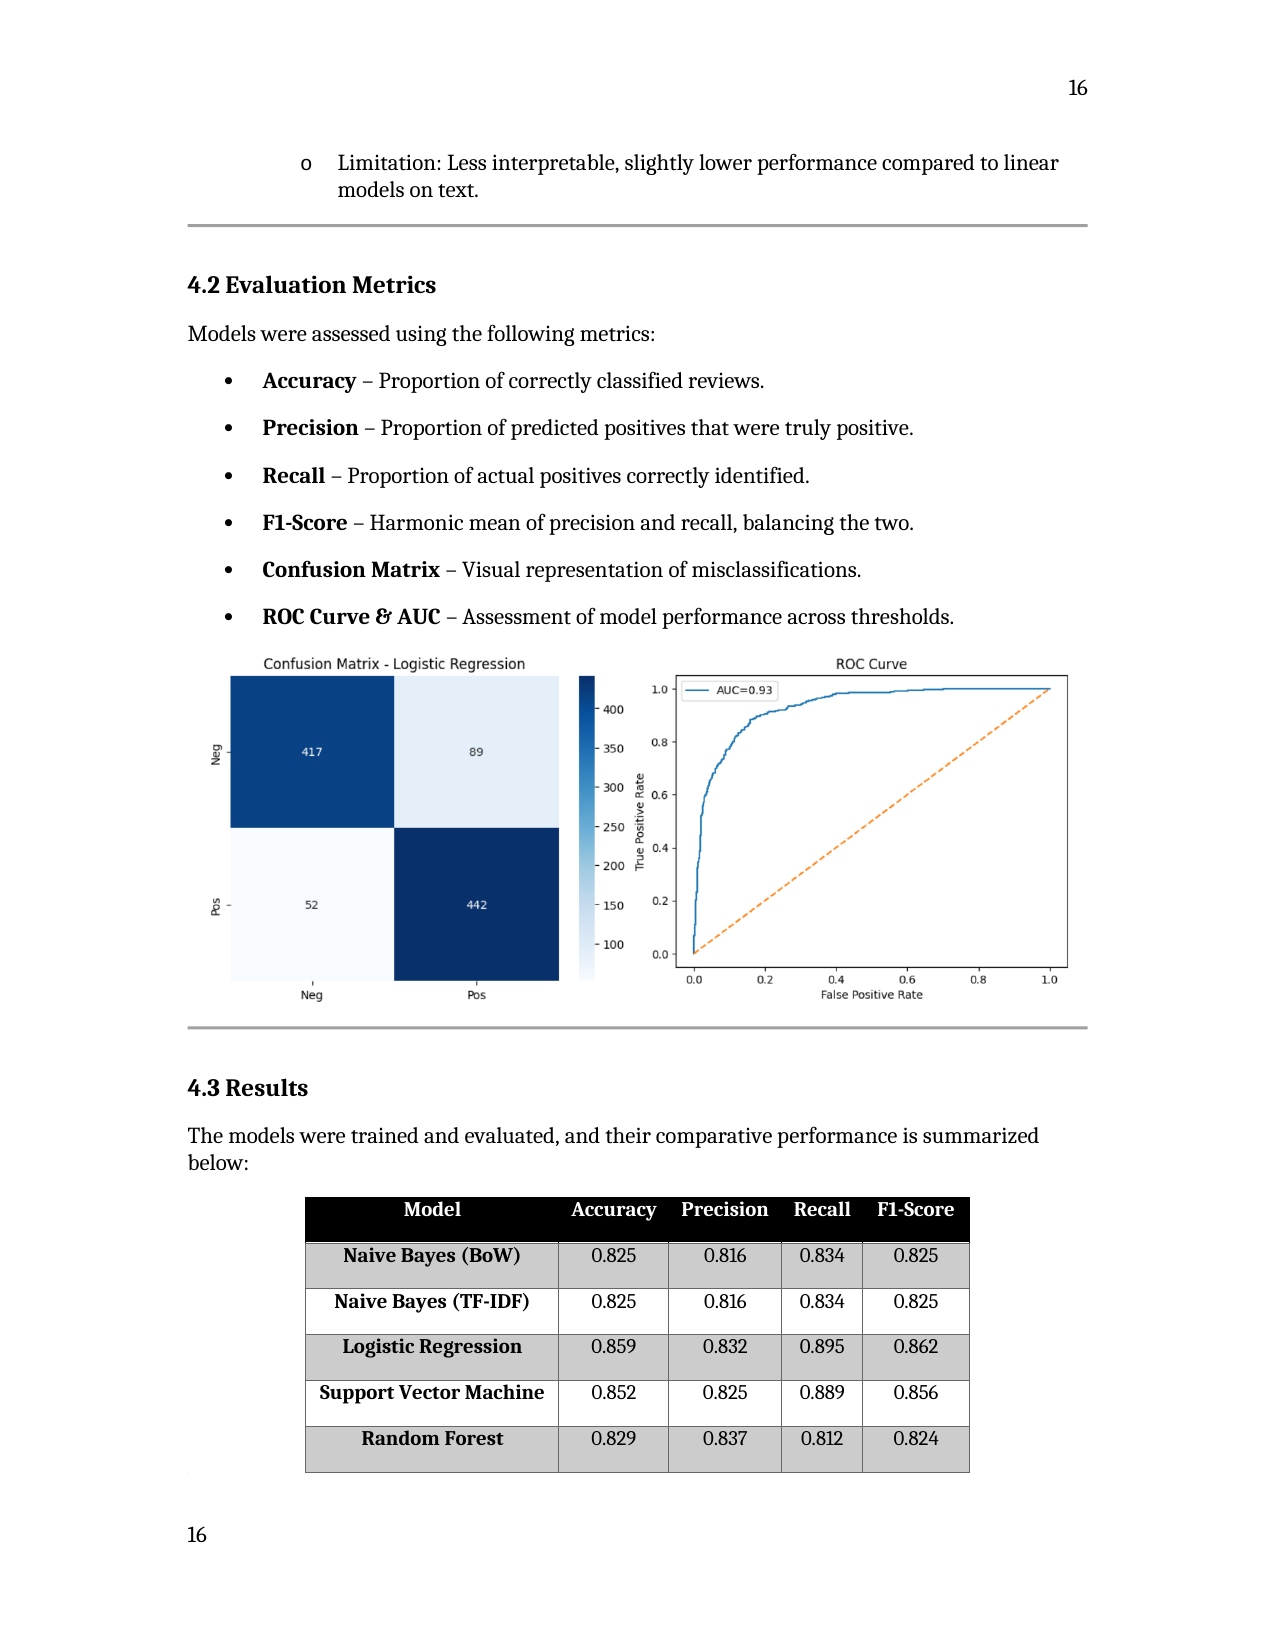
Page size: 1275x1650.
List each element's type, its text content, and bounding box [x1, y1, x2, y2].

text The models were trained and evaluated, and their comparative performance is summarized below: [187, 1123, 1087, 1176]
list Limitation: Less interpretable, slightly lower performance compared to linear models on text. [300, 150, 1087, 203]
table_header Accuracy [559, 1198, 668, 1242]
table_cell 0.825 [559, 1244, 668, 1288]
list Confusion Matrix – Visual representation of misclassifications. [225, 557, 1087, 583]
table_header F1-Score [863, 1198, 969, 1242]
table_header Model [306, 1198, 558, 1242]
table_cell Naive Bayes (TF-IDF) [306, 1289, 558, 1334]
table_cell 0.812 [782, 1427, 862, 1472]
table_cell 0.834 [782, 1244, 862, 1288]
table_cell 0.852 [559, 1381, 668, 1426]
table_cell 0.825 [863, 1289, 969, 1334]
table_cell Support Vector Machine [306, 1381, 558, 1426]
table_cell 0.832 [669, 1335, 781, 1380]
table_header Precision [669, 1198, 781, 1242]
table_cell Random Forest [306, 1427, 558, 1472]
table_cell 0.824 [863, 1427, 969, 1472]
table_cell 0.889 [782, 1381, 862, 1426]
table_cell 0.837 [669, 1427, 781, 1472]
table_cell 0.816 [669, 1289, 781, 1334]
text 4.2 Evaluation Metrics [187, 271, 1087, 300]
table_cell 0.825 [863, 1244, 969, 1288]
table_cell 0.862 [863, 1335, 969, 1380]
table_cell 0.816 [669, 1244, 781, 1288]
table_cell Naive Bayes (BoW) [306, 1244, 558, 1288]
list Precision – Proportion of predicted positives that were truly positive. [225, 415, 1087, 442]
list Accuracy – Proportion of correctly classified reviews. [225, 368, 1087, 394]
table_cell 0.825 [559, 1289, 668, 1334]
text Models were assessed using the following metrics: [187, 321, 1087, 347]
list Recall – Proportion of actual positives correctly identified. [225, 462, 1087, 489]
table_cell Logistic Regression [306, 1335, 558, 1380]
table_cell 0.834 [782, 1289, 862, 1334]
list ROC Curve & AUC – Assessment of model performance across thresholds. [225, 604, 1087, 630]
table_cell 0.829 [559, 1427, 668, 1472]
list F1-Score – Harmonic mean of precision and recall, balancing the two. [225, 509, 1087, 536]
table_cell 0.895 [782, 1335, 862, 1380]
table_cell 0.825 [669, 1381, 781, 1426]
table_header Recall [782, 1198, 862, 1242]
table_cell 0.859 [559, 1335, 668, 1380]
picture [204, 651, 1071, 1006]
table_cell 0.856 [863, 1381, 969, 1426]
text 4.3 Results [187, 1073, 1087, 1102]
